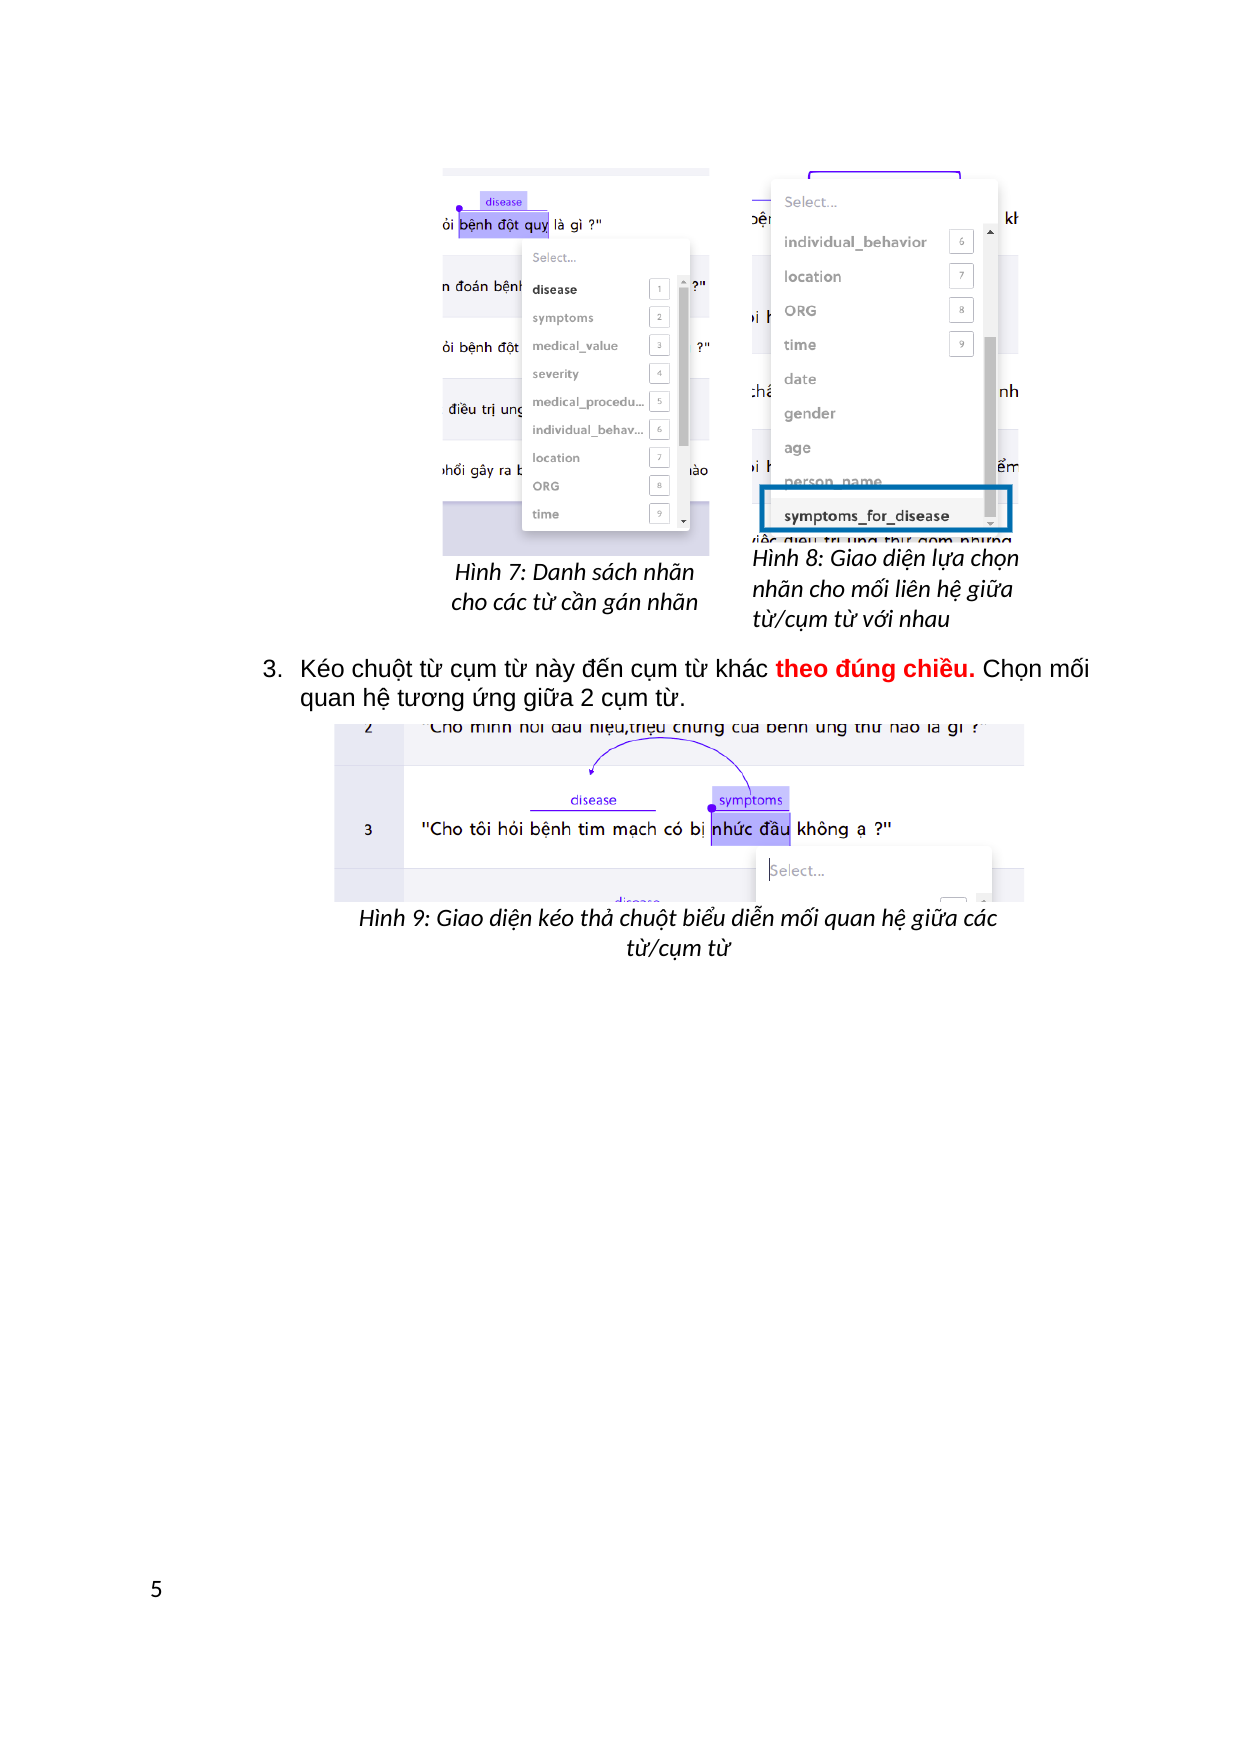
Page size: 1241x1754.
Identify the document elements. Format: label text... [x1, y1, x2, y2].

picture [752, 171, 1019, 543]
picture [442, 168, 710, 556]
picture [334, 724, 1025, 902]
